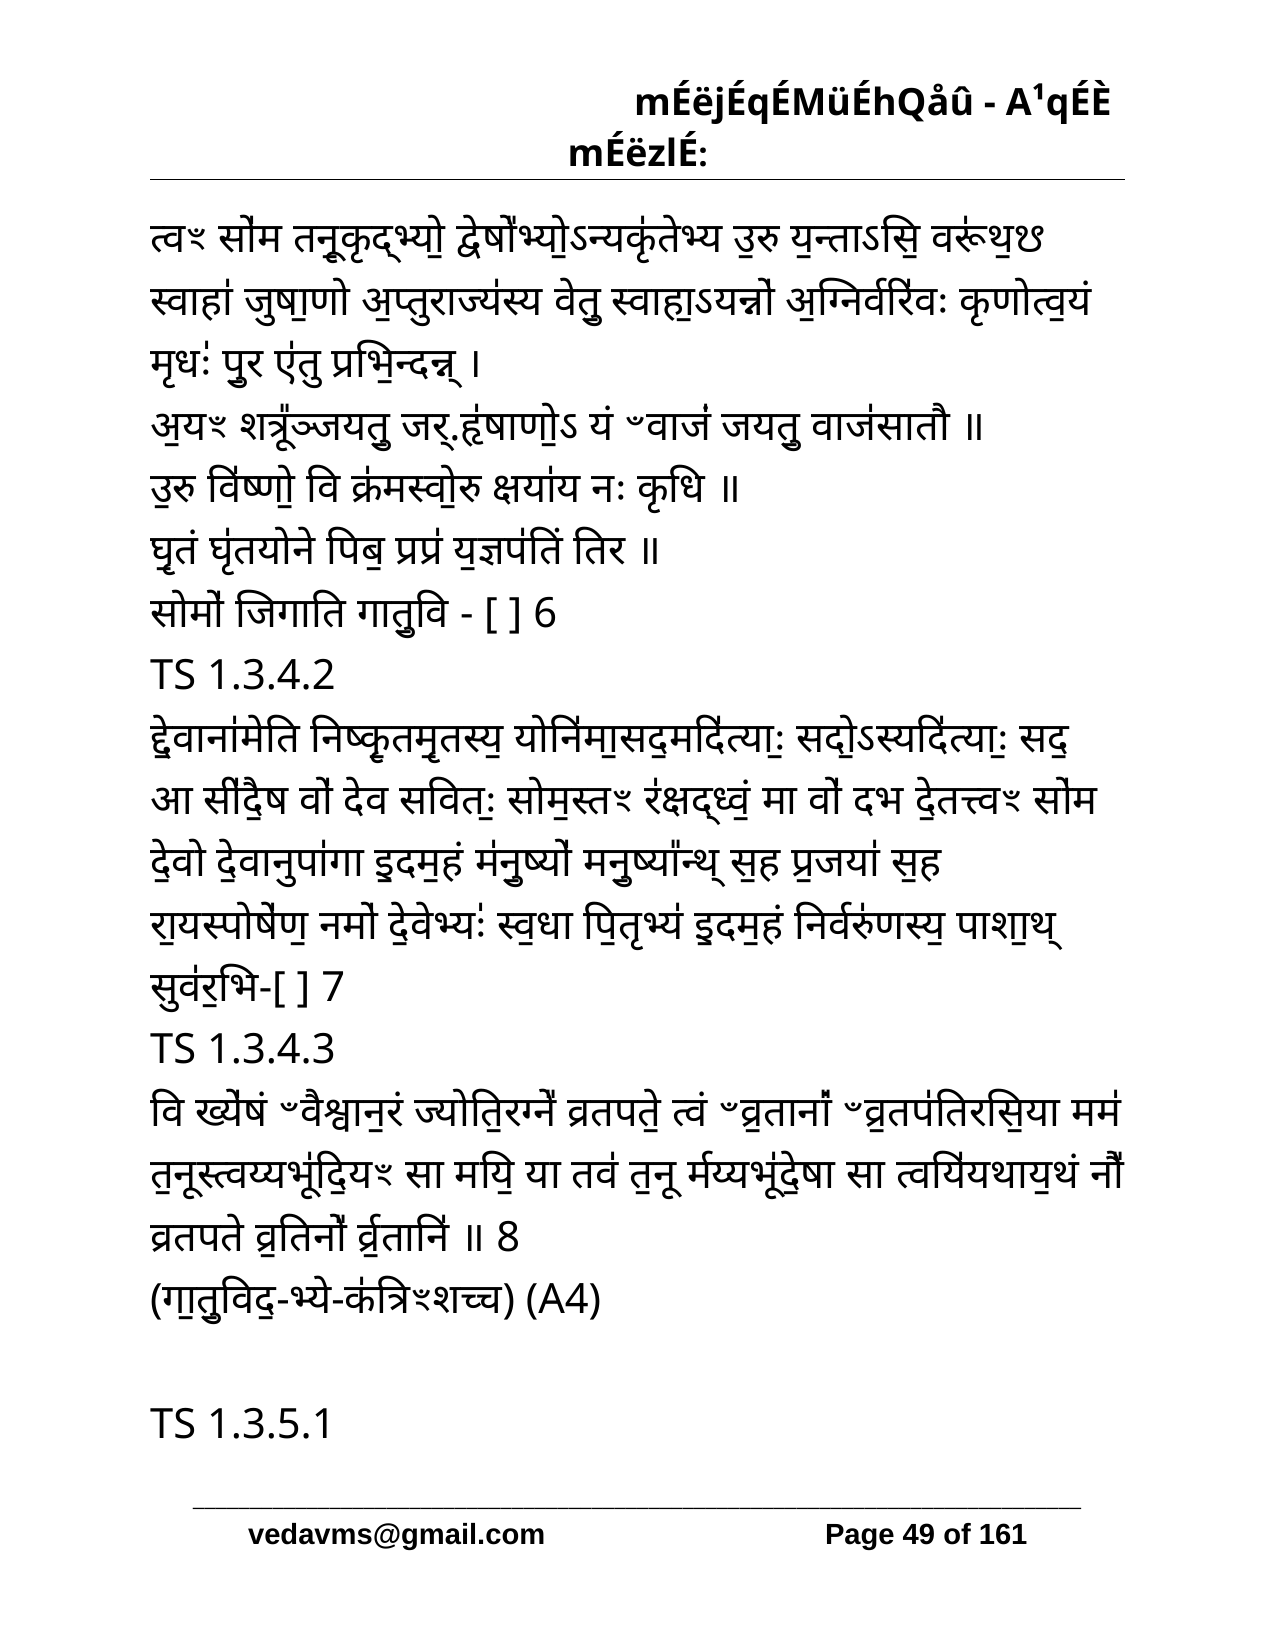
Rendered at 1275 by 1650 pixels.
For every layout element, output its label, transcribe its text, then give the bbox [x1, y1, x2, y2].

text अ॒यꣳ शत्रू᳚ञ्जयतु॒ जर्.हृ॑षाणो॒ऽ यं ꣲवाजं॑ जयतु॒ वाज॑सातौ ॥ [150, 395, 1125, 452]
text रा॒यस्पोषे॑ण॒ नमो॑ दे॒वेभ्यः॑ स्व॒धा पि॒तृभ्य॑ इ॒दम॒हं निर्वरु॑णस्य॒ पाशा॒थ् सुव॑र॒भि-[ ] 7 [150, 894, 1125, 1014]
text (गा॒तु॒विद॒-भ्ये-क॑त्रिꣳशच्च) (A4) [150, 1269, 1125, 1326]
text त्वꣳ सो॑म तनू॒कृद्भ्यो॒ द्वेषो᳚भ्यो॒ऽन्यकृ॑तेभ्य उ॒रु य॒न्ताऽसि॒ वरू॑थ॒ᳪ [150, 208, 1125, 265]
text आ सी॑दै॒ष वो॑ देव सवितः॒ सोम॒स्तꣳ र॑क्षद्ध्वं॒ मा वो॑ दभ दे॒तत्त्वꣳ सो॑म दे॒वो दे॒वानुपा॑गा इ॒दम॒हं म॑नु॒ष्यो॑ मनु॒ष्या᳚न्थ् स॒ह प्र॒जया॑ स॒ह [150, 770, 1125, 889]
text द्दे॒वाना॑मेति निष्कृ॒तमृ॒तस्य॒ योनि॑मा॒सद॒मदि॑त्याः॒ सदो॒ऽस्यदि॑त्याः॒ सद॒ [150, 707, 1125, 764]
text TS 1.3.4.2 [150, 645, 1125, 702]
text सोमो॑ जिगाति गातु॒वि - [ ] 6 [150, 583, 1125, 639]
text TS 1.3.5.1 [150, 1394, 1125, 1451]
text घृ॒तं घृ॑तयोने पिब॒ प्रप्र॑ य॒ज्ञप॑तिं तिर ॥ [150, 520, 1125, 577]
text TS 1.3.4.3 [150, 1019, 1125, 1076]
text उ॒रु वि॑ष्णो॒ वि क्र॑मस्वो॒रु क्षया॑य नः कृधि ॥ [150, 458, 1125, 514]
text स्वाहा॑ जुषा॒णो अ॒प्तुराज्य॑स्य वेतु॒ स्वाहा॒ऽयन्नो॑ अ॒ग्निर्वरि॑वः कृणोत्व॒यं मृधः॑ पु॒र ए॑तु प्रभि॒न्दन्न् । [150, 271, 1125, 390]
text वि ख्ये॑षं ꣲवैश्वान॒रं ज्योति॒रग्ने᳚ व्रतपते॒ त्वं ꣲव्र॒तानां᳚ ꣲव्र॒तप॑तिरसि॒या मम॑ त॒नूस्त्वय्यभू॑दि॒यꣳ सा मयि॒ या तव॑ त॒नू र्मय्यभू॑दे॒षा सा त्वयि॑यथाय॒थं नौ᳚ व्रतपते व्र॒तिनो᳚ र्व्र॒तानि॑ ॥ 8 [150, 1082, 1125, 1263]
